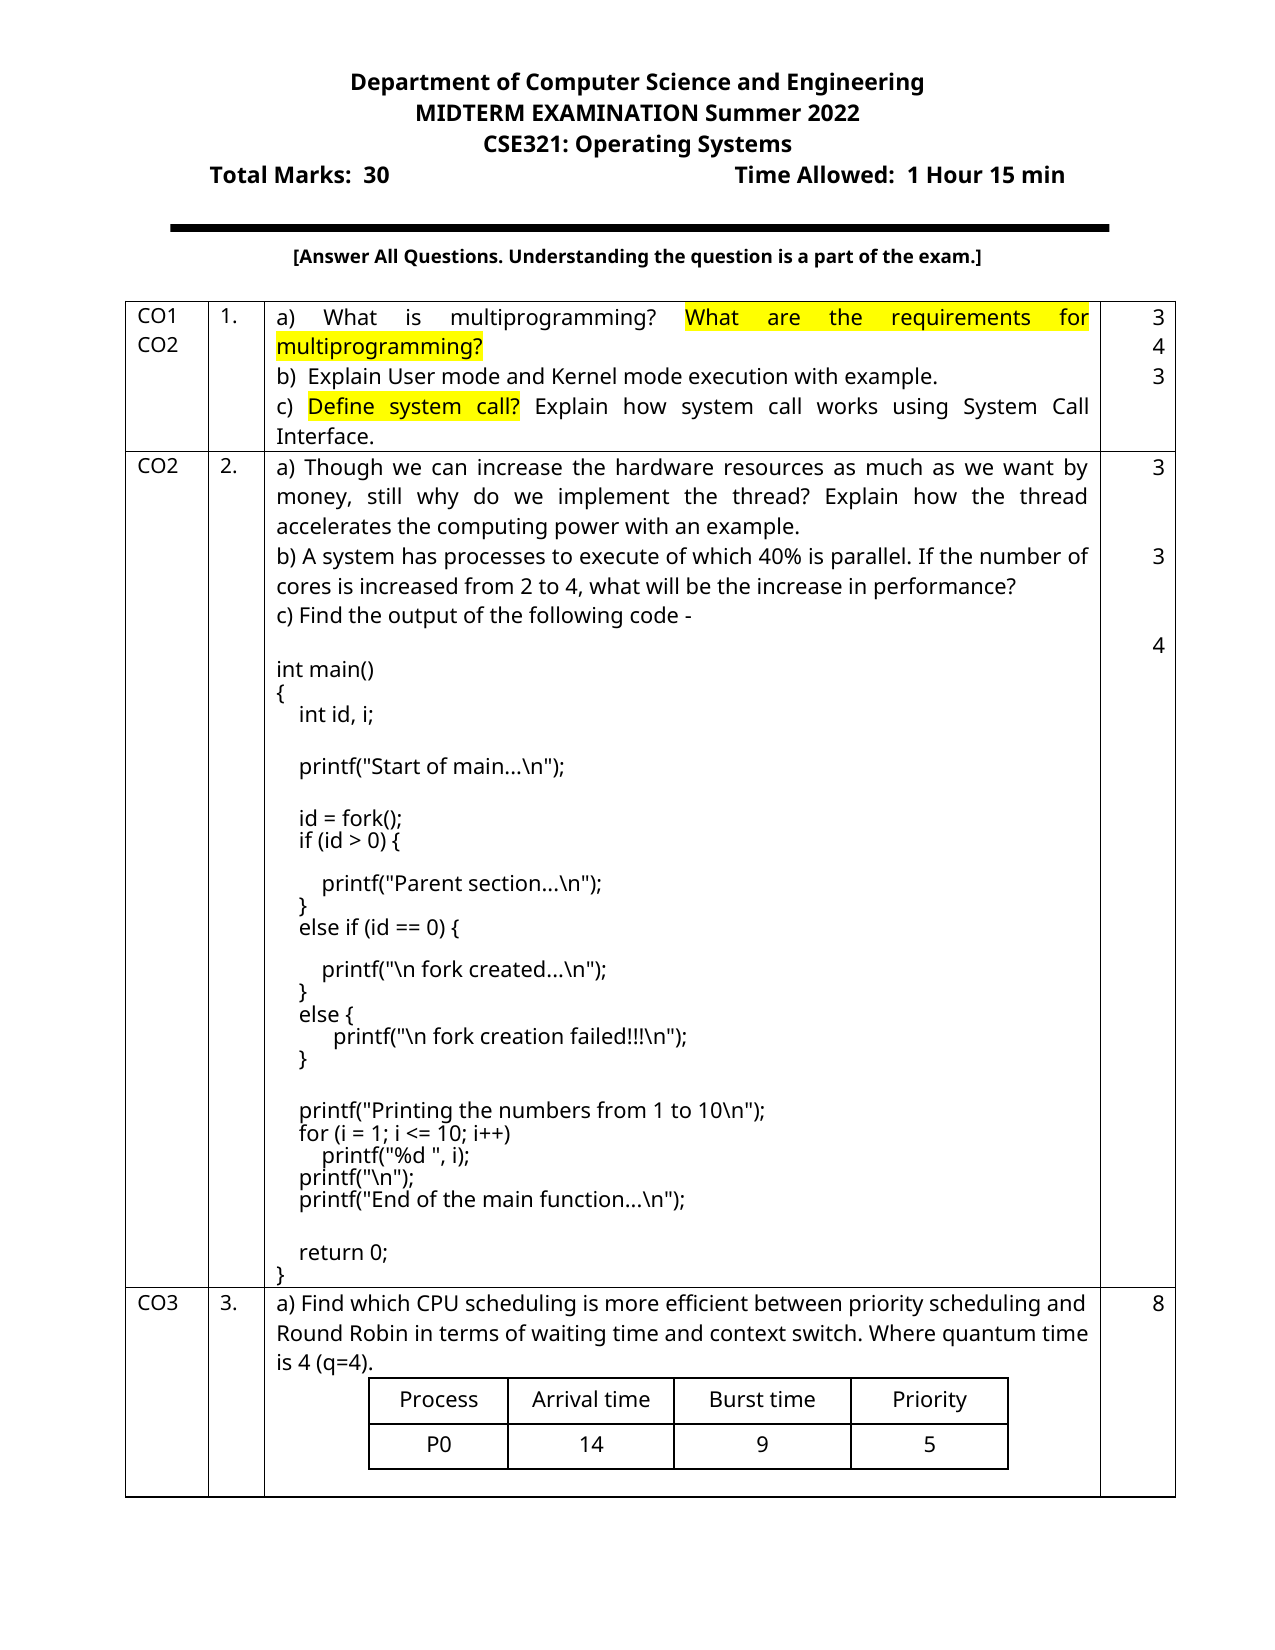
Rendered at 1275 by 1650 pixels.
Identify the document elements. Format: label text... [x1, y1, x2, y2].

table_cell 3 3 4 [1101, 452, 1175, 1287]
table_cell 2. [209, 452, 264, 1287]
text Total Marks: 30 Time Allowed: 1 Hour 15 min [150, 159, 1125, 191]
text [Answer All Questions. Understanding the question is a part of the exam.] [150, 191, 1125, 269]
table_header 3 4 3 [1101, 302, 1175, 451]
table_header 1. [209, 302, 264, 451]
table_cell 3. [209, 1288, 264, 1496]
table_cell 8 2 [1101, 1288, 1175, 1496]
text MIDTERM EXAMINATION Summer 2022 [150, 97, 1125, 128]
table_cell a) Though we can increase the hardware resources as much as we want by money, still why do we implement the thread? Explain how the thread accelerates the computing power with an example. b) A system has processes to execute of which 40% is parallel. If the number of cores is increased from 2 to 4, what will be the increase in performance? c) Find the output of the following code - int main() { int id, i; printf("Start of main...\n"); id = fork(); if (id > 0) { printf("Parent section...\n"); } else if (id == 0) { printf("\n fork created...\n"); } else { printf("\n fork creation failed!!!\n"); } printf("Printing the numbers from 1 to 10\n"); for (i = 1; i <= 10; i++) printf("%d ", i); printf("\n"); printf("End of the main function...\n"); return 0; } [265, 452, 1100, 1287]
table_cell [265, 1288, 1100, 1496]
table_header a) What is multiprogramming? What are the requirements for multiprogramming? b) Explain User mode and Kernel mode execution with example. c) Define system call? Explain how system call works using System Call Interface. [265, 302, 1100, 451]
text CSE321: Operating Systems [150, 128, 1125, 159]
table_cell CO3 [126, 1288, 208, 1496]
text Department of Computer Science and Engineering [150, 66, 1125, 97]
table_header CO1 CO2 [126, 302, 208, 451]
picture [170, 224, 1110, 232]
table_cell CO2 [126, 452, 208, 1287]
